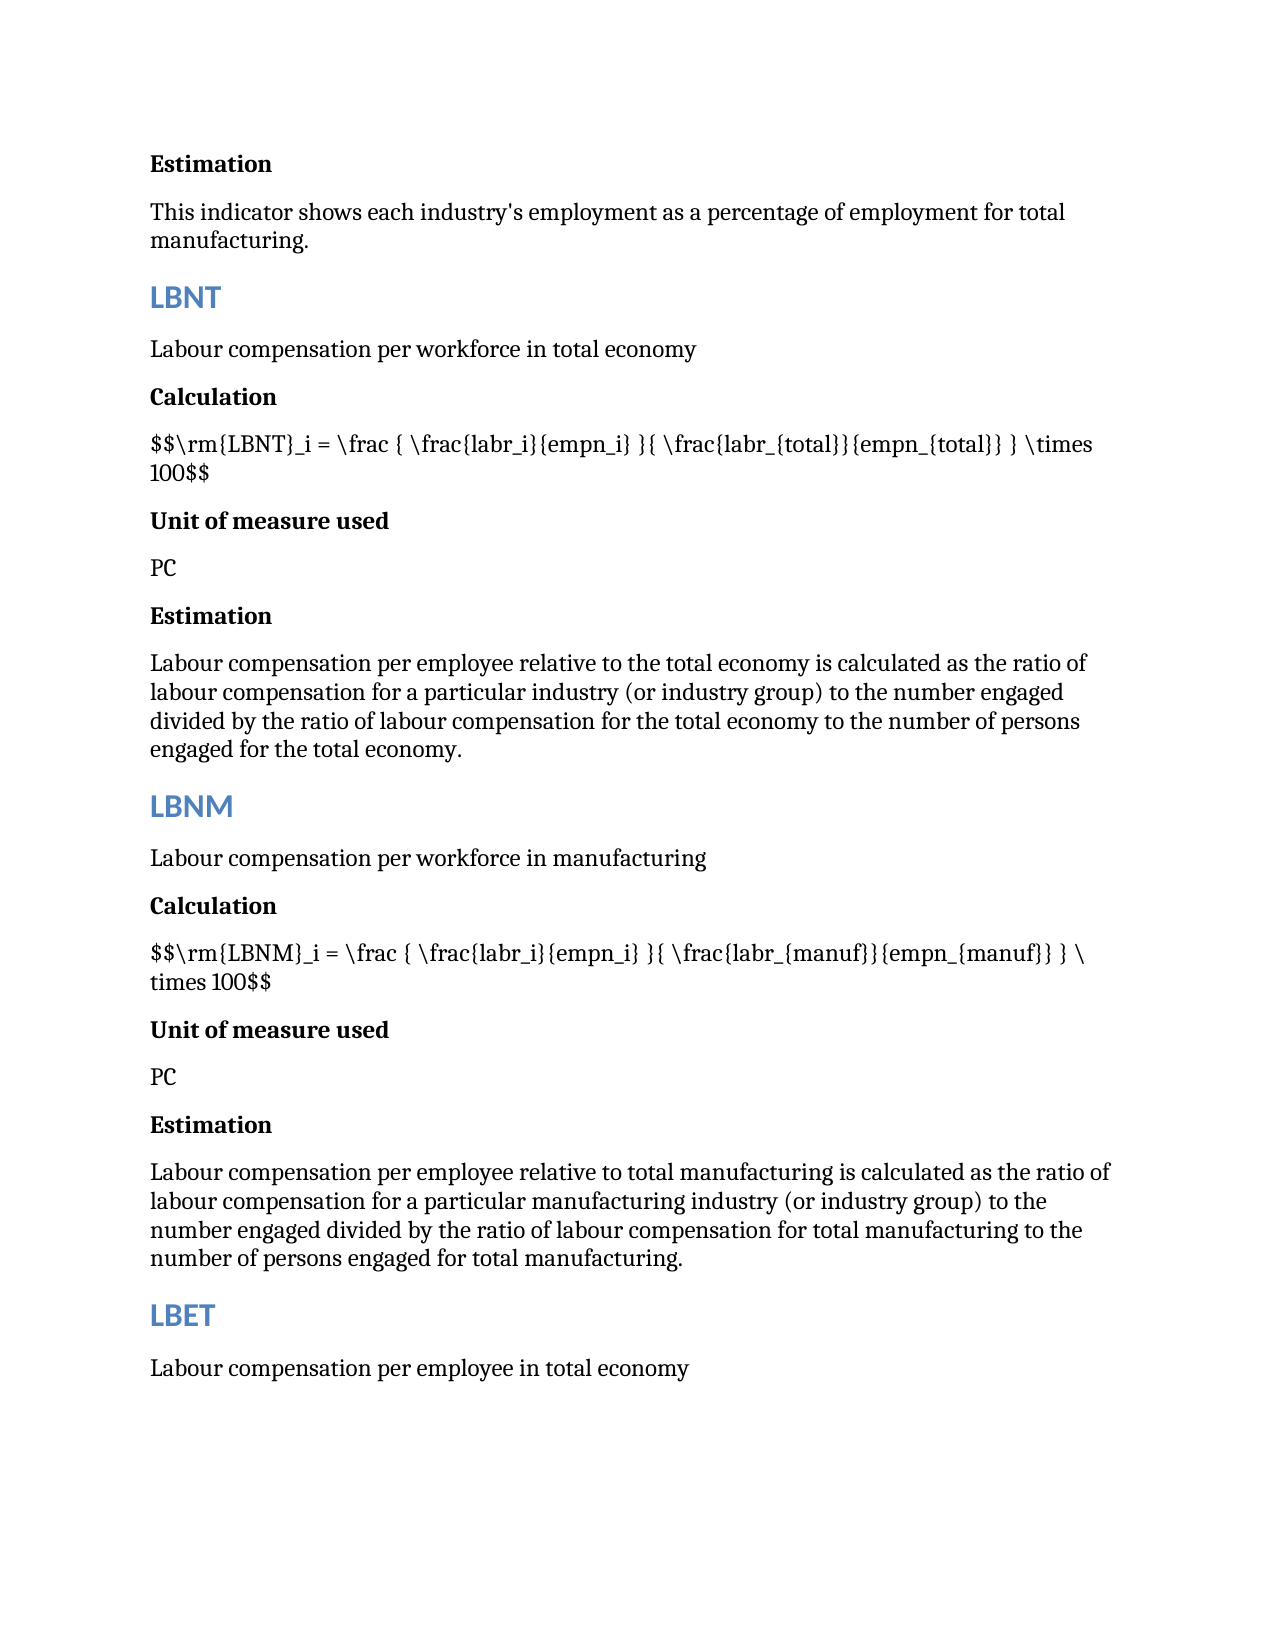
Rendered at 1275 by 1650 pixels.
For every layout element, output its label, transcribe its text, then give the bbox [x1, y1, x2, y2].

text Calculation [150, 383, 1125, 412]
subtitle LBNT [150, 276, 1125, 317]
text Estimation [150, 602, 1125, 630]
text PC [150, 554, 1125, 583]
text $$\rm{LBNT}_i = \frac { \frac{labr_i}{empn_i} }{ \frac{labr_{total}}{empn_{total}} } \times 100$$ [150, 430, 1125, 488]
text Labour compensation per employee relative to total manufacturing is calculated as the ratio of labour compensation for a particular manufacturing industry (or industry group) to the number engaged divided by the ratio of labour compensation for total manufacturing to the number of persons engaged for total manufacturing. [150, 1158, 1125, 1273]
text Estimation [150, 150, 1125, 179]
text Labour compensation per employee relative to the total economy is calculated as the ratio of labour compensation for a particular industry (or industry group) to the number engaged divided by the ratio of labour compensation for the total economy to the number of persons engaged for the total economy. [150, 649, 1125, 764]
text This indicator shows each industry's employment as a percentage of employment for total manufacturing. [150, 197, 1125, 255]
subtitle LBET [150, 1294, 1125, 1335]
text Unit of measure used [150, 1016, 1125, 1044]
subtitle LBNM [150, 785, 1125, 826]
text Unit of measure used [150, 507, 1125, 535]
text $$\rm{LBNM}_i = \frac { \frac{labr_i}{empn_i} }{ \frac{labr_{manuf}}{empn_{manuf}} } \times 100$$ [150, 939, 1125, 997]
text Labour compensation per workforce in manufacturing [150, 844, 1125, 873]
text PC [150, 1063, 1125, 1092]
text Calculation [150, 892, 1125, 921]
text Estimation [150, 1111, 1125, 1139]
text Labour compensation per employee in total economy [150, 1353, 1125, 1382]
text Labour compensation per workforce in total economy [150, 335, 1125, 364]
